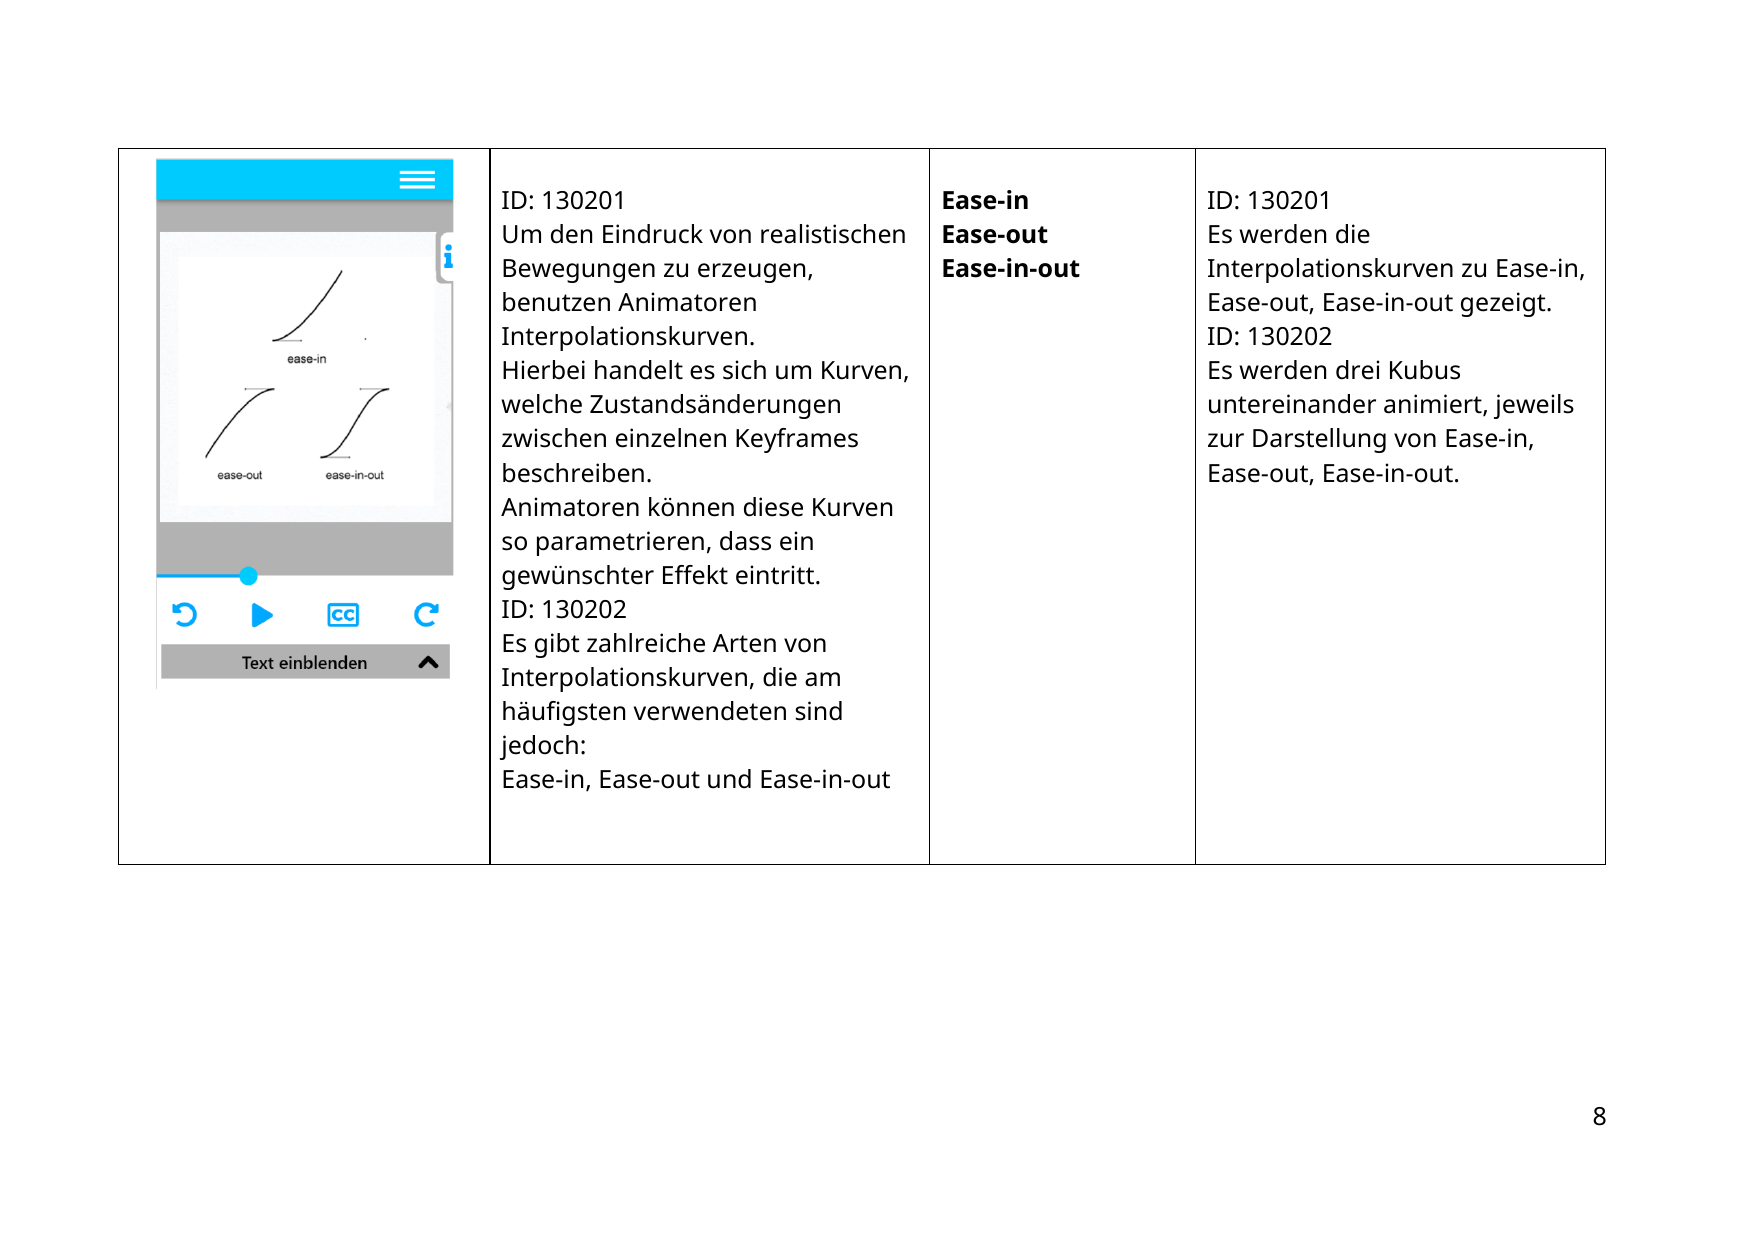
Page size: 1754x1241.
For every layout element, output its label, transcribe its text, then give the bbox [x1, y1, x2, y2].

table_cell [119, 149, 489, 864]
picture [156, 200, 454, 689]
table_cell Ease-in Ease-out Ease-in-out [930, 149, 1195, 864]
table_cell ID: 130201 Um den Eindruck von realistischen Bewegungen zu erzeugen, benutzen Animatoren Interpolationskurven. Hierbei handelt es sich um Kurven, welche Zustandsänderungen zwischen einzelnen Keyframes beschreiben. Animatoren können diese Kurven so parametrieren, dass ein gewünschter Effekt eintritt. ID: 130202 Es gibt zahlreiche Arten von Interpolationskurven, die am häufigsten verwendeten sind jedoch: Ease-in, Ease-out und Ease-in-out [491, 149, 929, 864]
table_cell ID: 130201 Es werden die Interpolationskurven zu Ease-in, Ease-out, Ease-in-out gezeigt. ID: 130202 Es werden drei Kubus untereinander animiert, jeweils zur Darstellung von Ease-in, Ease-out, Ease-in-out. [1196, 149, 1605, 864]
